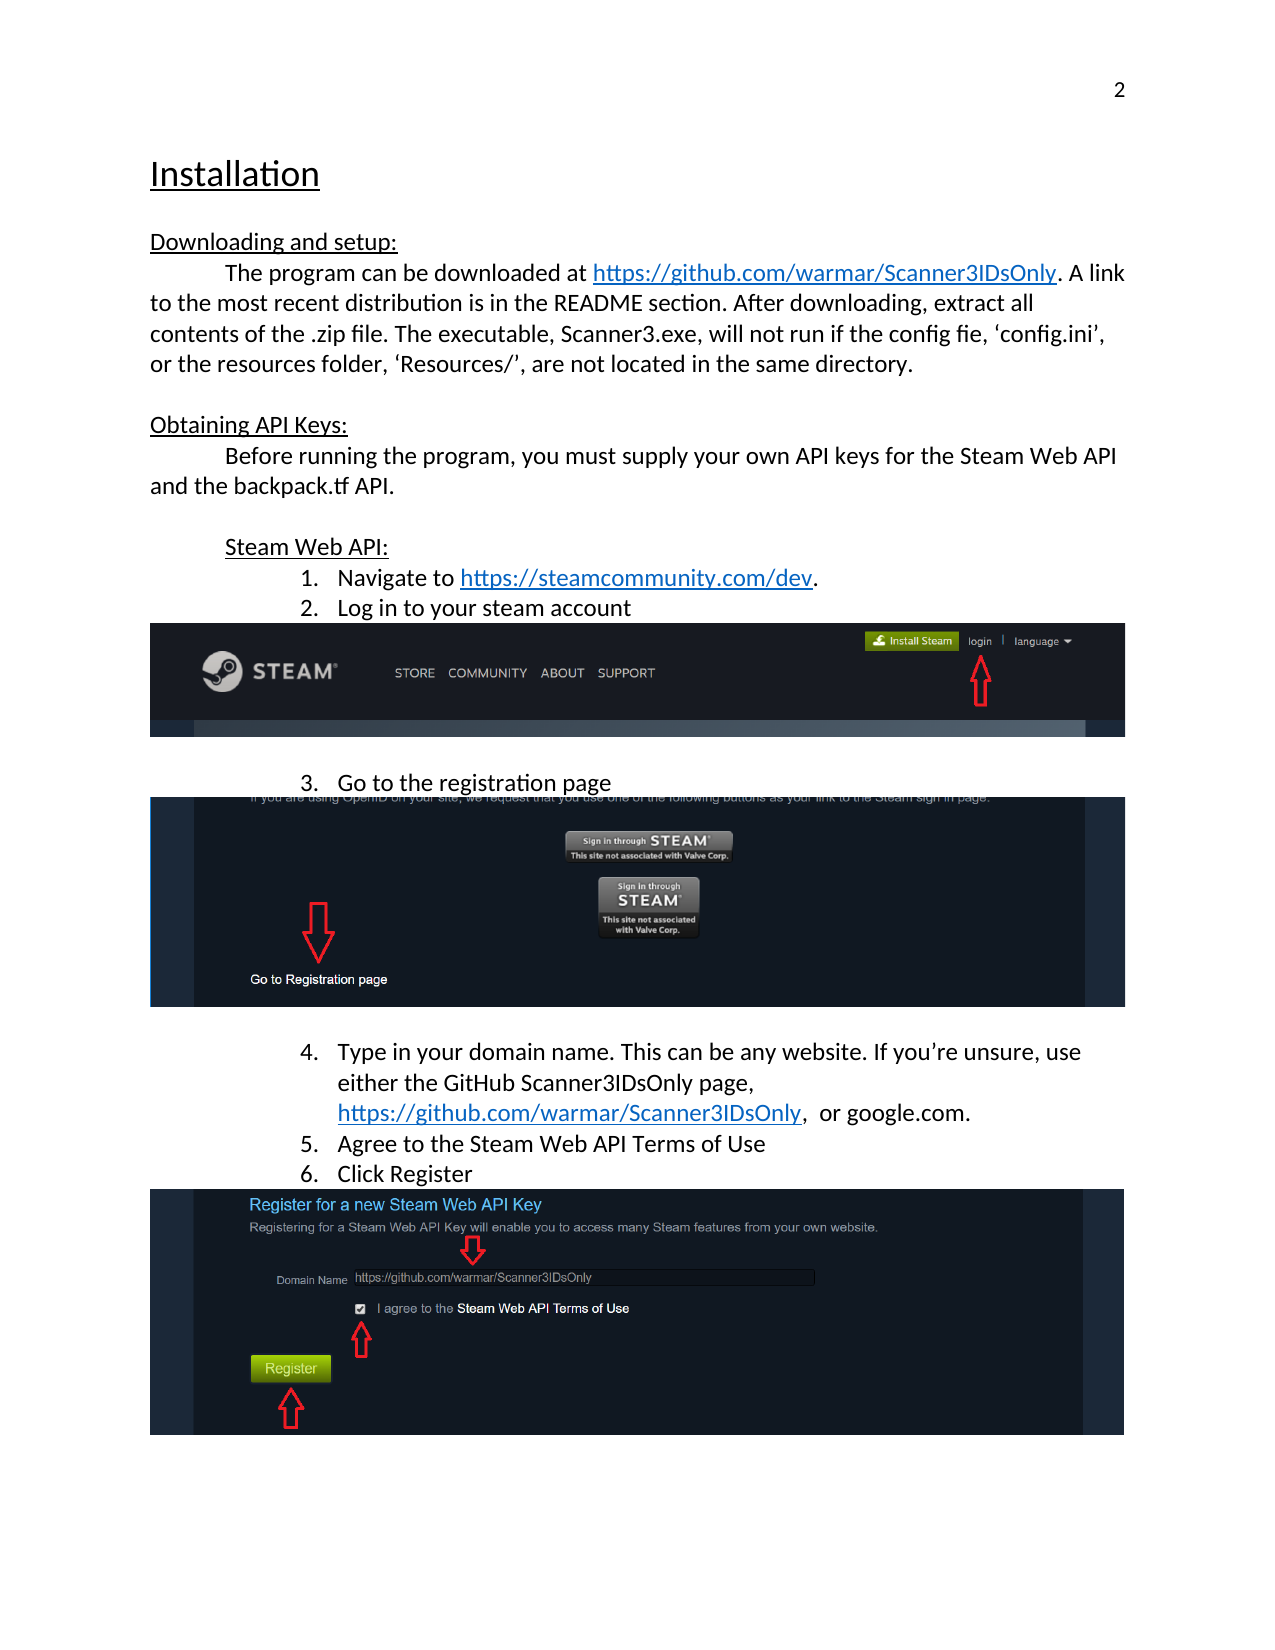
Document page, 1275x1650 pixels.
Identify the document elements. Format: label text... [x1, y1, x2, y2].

list Go to the registration page [300, 767, 1125, 797]
list Click Register [300, 1159, 1125, 1189]
text The program can be downloaded at https://github.com/warmar/Scanner3IDsOnly. A link to the most recent distribution is in the README section. After downloading, extract all contents of the .zip file. The executable, Scanner3.exe, will not run if the config fie, ‘config.ini’, or the resources folder, ‘Resources/’, are not located in the same directory. [150, 257, 1125, 379]
list Log in to your steam account [300, 593, 1125, 623]
text Downloading and setup: [150, 226, 1125, 257]
list Navigate to https://steamcommunity.com/dev. [300, 562, 1125, 593]
picture [150, 623, 1125, 737]
list Agree to the Steam Web API Terms of Use [300, 1128, 1125, 1159]
text Obtaining API Keys: [150, 409, 1125, 440]
text Steam Web API: [150, 532, 1125, 562]
picture [150, 1189, 1124, 1435]
text Installation [150, 150, 1125, 196]
list Type in your domain name. This can be any website. If you’re unsure, use either the GitHub Scanner3IDsOnly page, https://github.com/warmar/Scanner3IDsOnly, or google.com. [300, 1037, 1125, 1128]
picture [150, 797, 1125, 1007]
text Before running the program, you must supply your own API keys for the Steam Web API and the backpack.tf API. [150, 440, 1125, 501]
